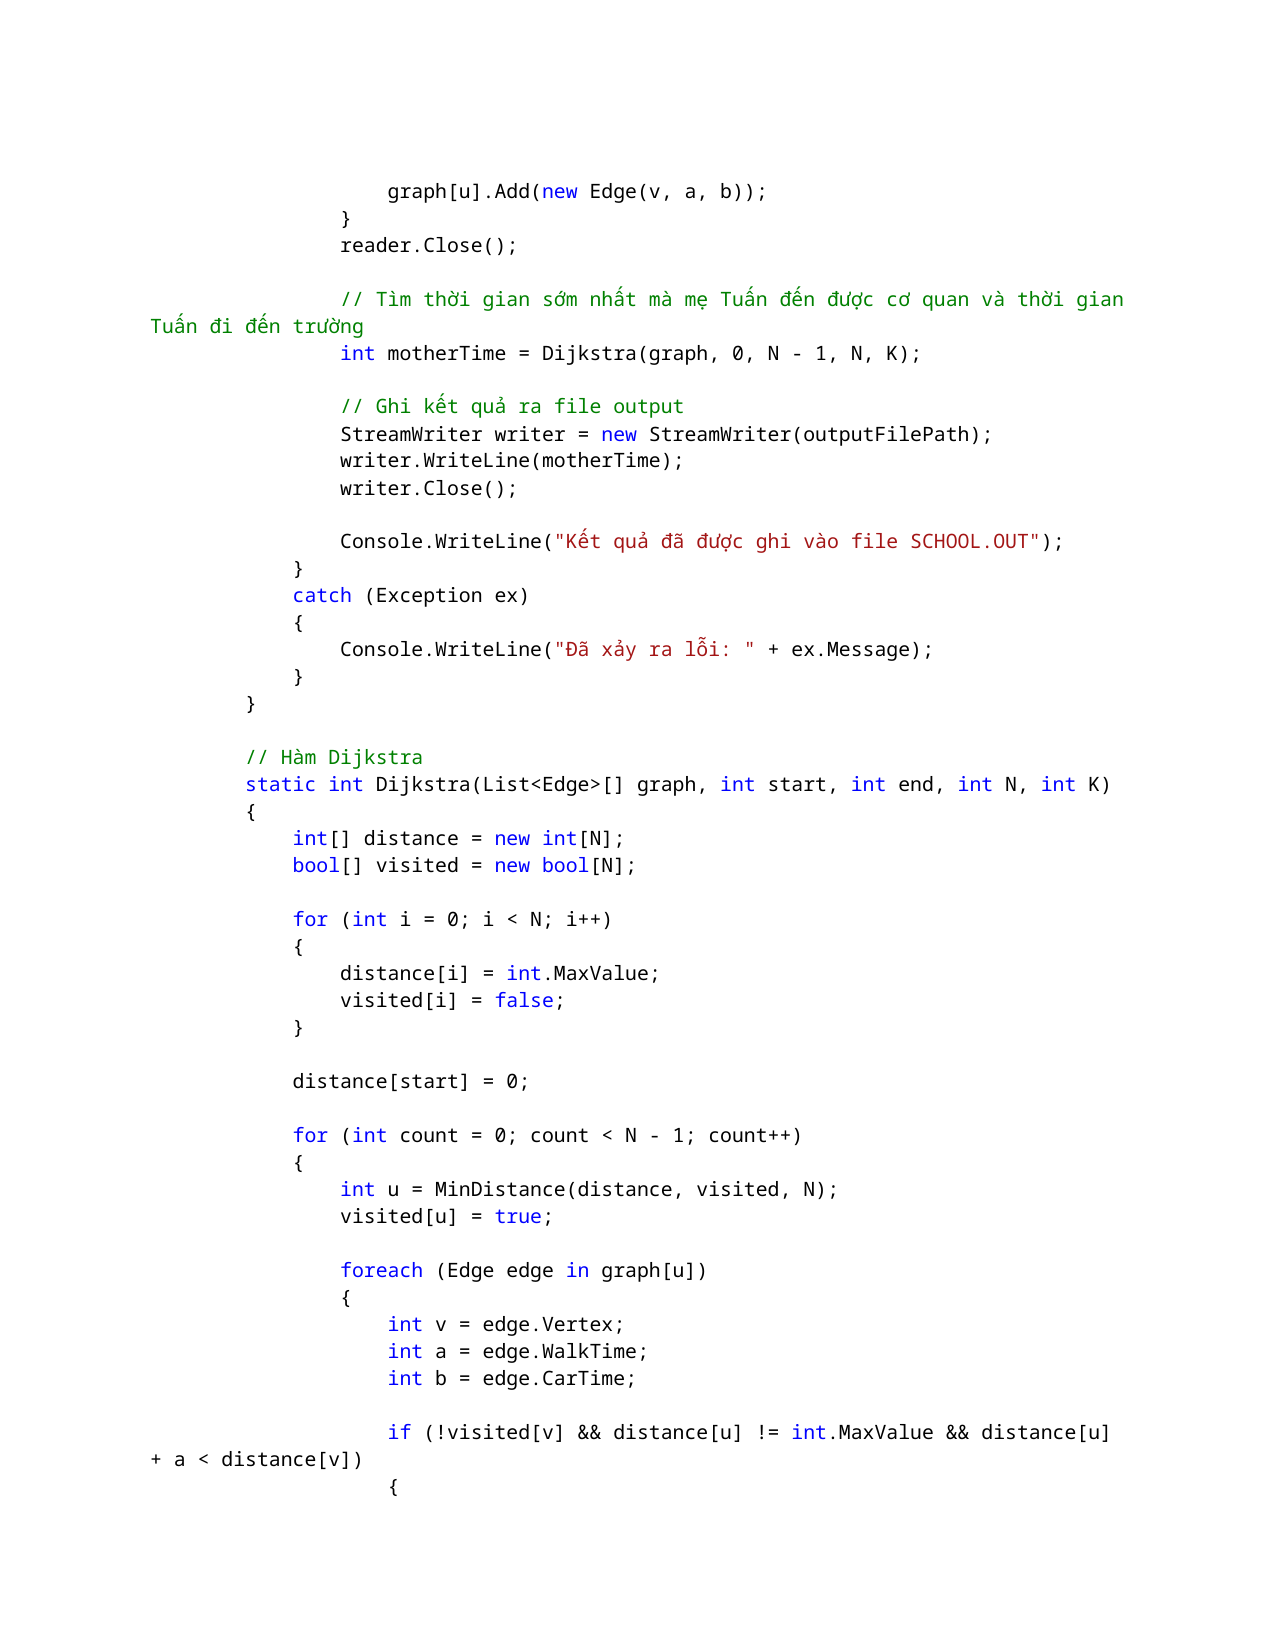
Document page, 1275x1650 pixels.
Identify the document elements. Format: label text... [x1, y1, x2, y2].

text { [150, 609, 1125, 636]
text foreach (Edge edge in graph[u]) [150, 1256, 1125, 1283]
text reader.Close(); [150, 231, 1125, 258]
text static int Dijkstra(List<Edge>[] graph, int start, int end, int N, int K) [150, 771, 1125, 797]
text { [150, 1148, 1125, 1175]
text int u = MinDistance(distance, visited, N); [150, 1175, 1125, 1202]
text int[] distance = new int[N]; [150, 824, 1125, 851]
text { [150, 932, 1125, 959]
text // Tìm thời gian sớm nhất mà mẹ Tuấn đến được cơ quan và thời gian Tuấn đi đến trường [150, 285, 1125, 339]
text visited[i] = false; [150, 986, 1125, 1013]
text Console.WriteLine("Kết quả đã được ghi vào file SCHOOL.OUT"); [150, 528, 1125, 555]
text bool[] visited = new bool[N]; [150, 851, 1125, 878]
text Console.WriteLine("Đã xảy ra lỗi: " + ex.Message); [150, 636, 1125, 663]
text } [150, 689, 1125, 717]
text } [150, 1013, 1125, 1040]
text visited[u] = true; [150, 1202, 1125, 1229]
text graph[u].Add(new Edge(v, a, b)); [150, 177, 1125, 204]
text writer.Close(); [150, 474, 1125, 501]
text { [150, 797, 1125, 824]
text distance[start] = 0; [150, 1067, 1125, 1094]
text // Ghi kết quả ra file output [150, 393, 1125, 420]
text int motherTime = Dijkstra(graph, 0, N - 1, N, K); [150, 339, 1125, 366]
text writer.WriteLine(motherTime); [150, 447, 1125, 474]
text int a = edge.WalkTime; [150, 1337, 1125, 1364]
text for (int count = 0; count < N - 1; count++) [150, 1121, 1125, 1148]
text { [150, 1283, 1125, 1310]
text int b = edge.CarTime; [150, 1364, 1125, 1391]
text catch (Exception ex) [150, 582, 1125, 609]
text for (int i = 0; i < N; i++) [150, 905, 1125, 932]
text int v = edge.Vertex; [150, 1310, 1125, 1337]
text { [150, 1472, 1125, 1499]
text } [150, 555, 1125, 582]
text if (!visited[v] && distance[u] != int.MaxValue && distance[u] + a < distance[v]) [150, 1418, 1125, 1472]
text distance[i] = int.MaxValue; [150, 959, 1125, 986]
text } [150, 204, 1125, 231]
text // Hàm Dijkstra [150, 743, 1125, 771]
text StreamWriter writer = new StreamWriter(outputFilePath); [150, 420, 1125, 447]
text } [150, 663, 1125, 689]
